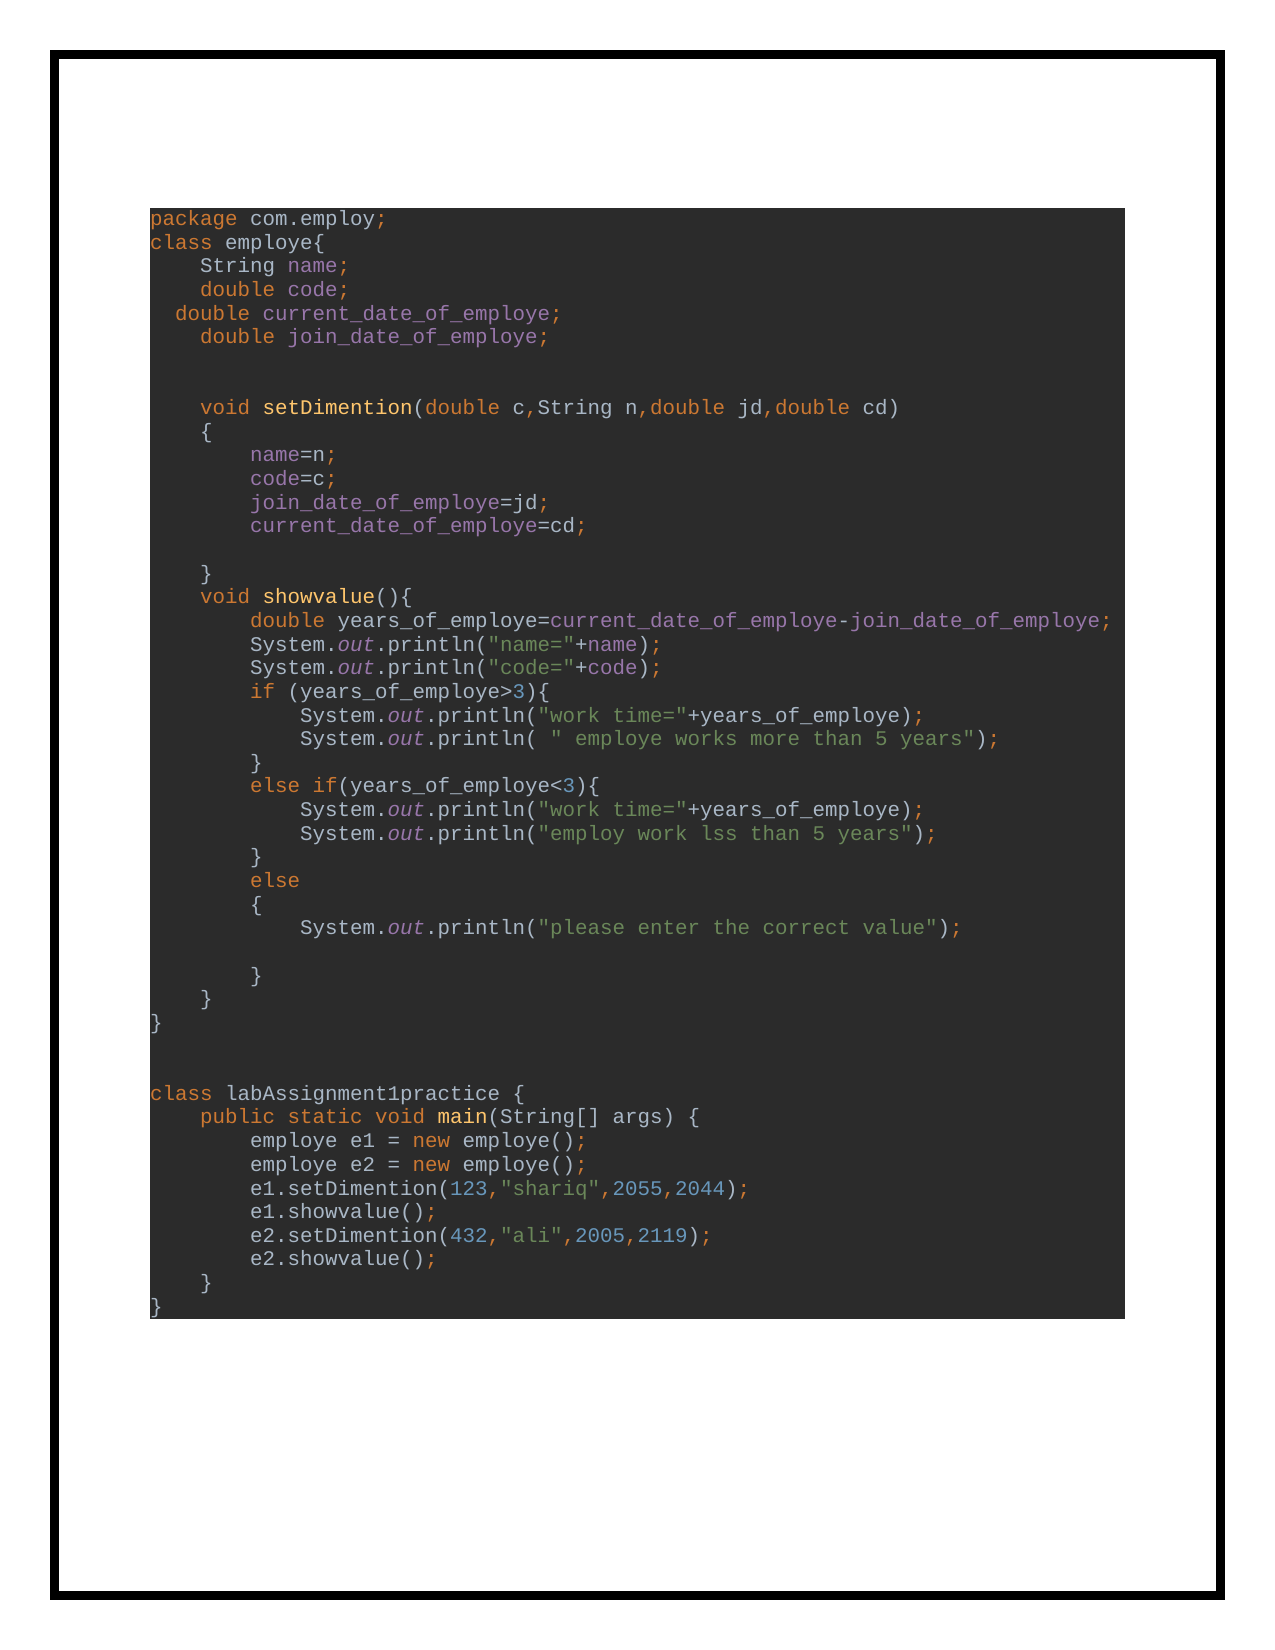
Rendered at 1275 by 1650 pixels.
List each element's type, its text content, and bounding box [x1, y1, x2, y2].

text package com.employ; class employe{ String name; double code; [150, 208, 1125, 303]
text double current_date_of_employe; double join_date_of_employe; void setDimention(double c,String n,double jd,double cd) { name=n; code=c; join_date_of_employe=jd; current_date_of_employe=cd; } void showvalue(){ double years_of_employe=current_date_of_employe-join_date_of_employe; System.out.println("name="+name); System.out.println("code="+code); if (years_of_employe>3){ System.out.println("work time="+years_of_employe); System.out.println( " employe works more than 5 years"); } else if(years_of_employe<3){ System.out.println("work time="+years_of_employe); System.out.println("employ work lss than 5 years"); } else { System.out.println("please enter the correct value"); } } } class labAssignment1practice { public static void main(String[] args) { employe e1 = new employe(); employe e2 = new employe(); e1.setDimention(123,"shariq",2055,2044); e1.showvalue(); e2.setDimention(432,"ali",2005,2119); e2.showvalue(); } } [150, 303, 1125, 1319]
